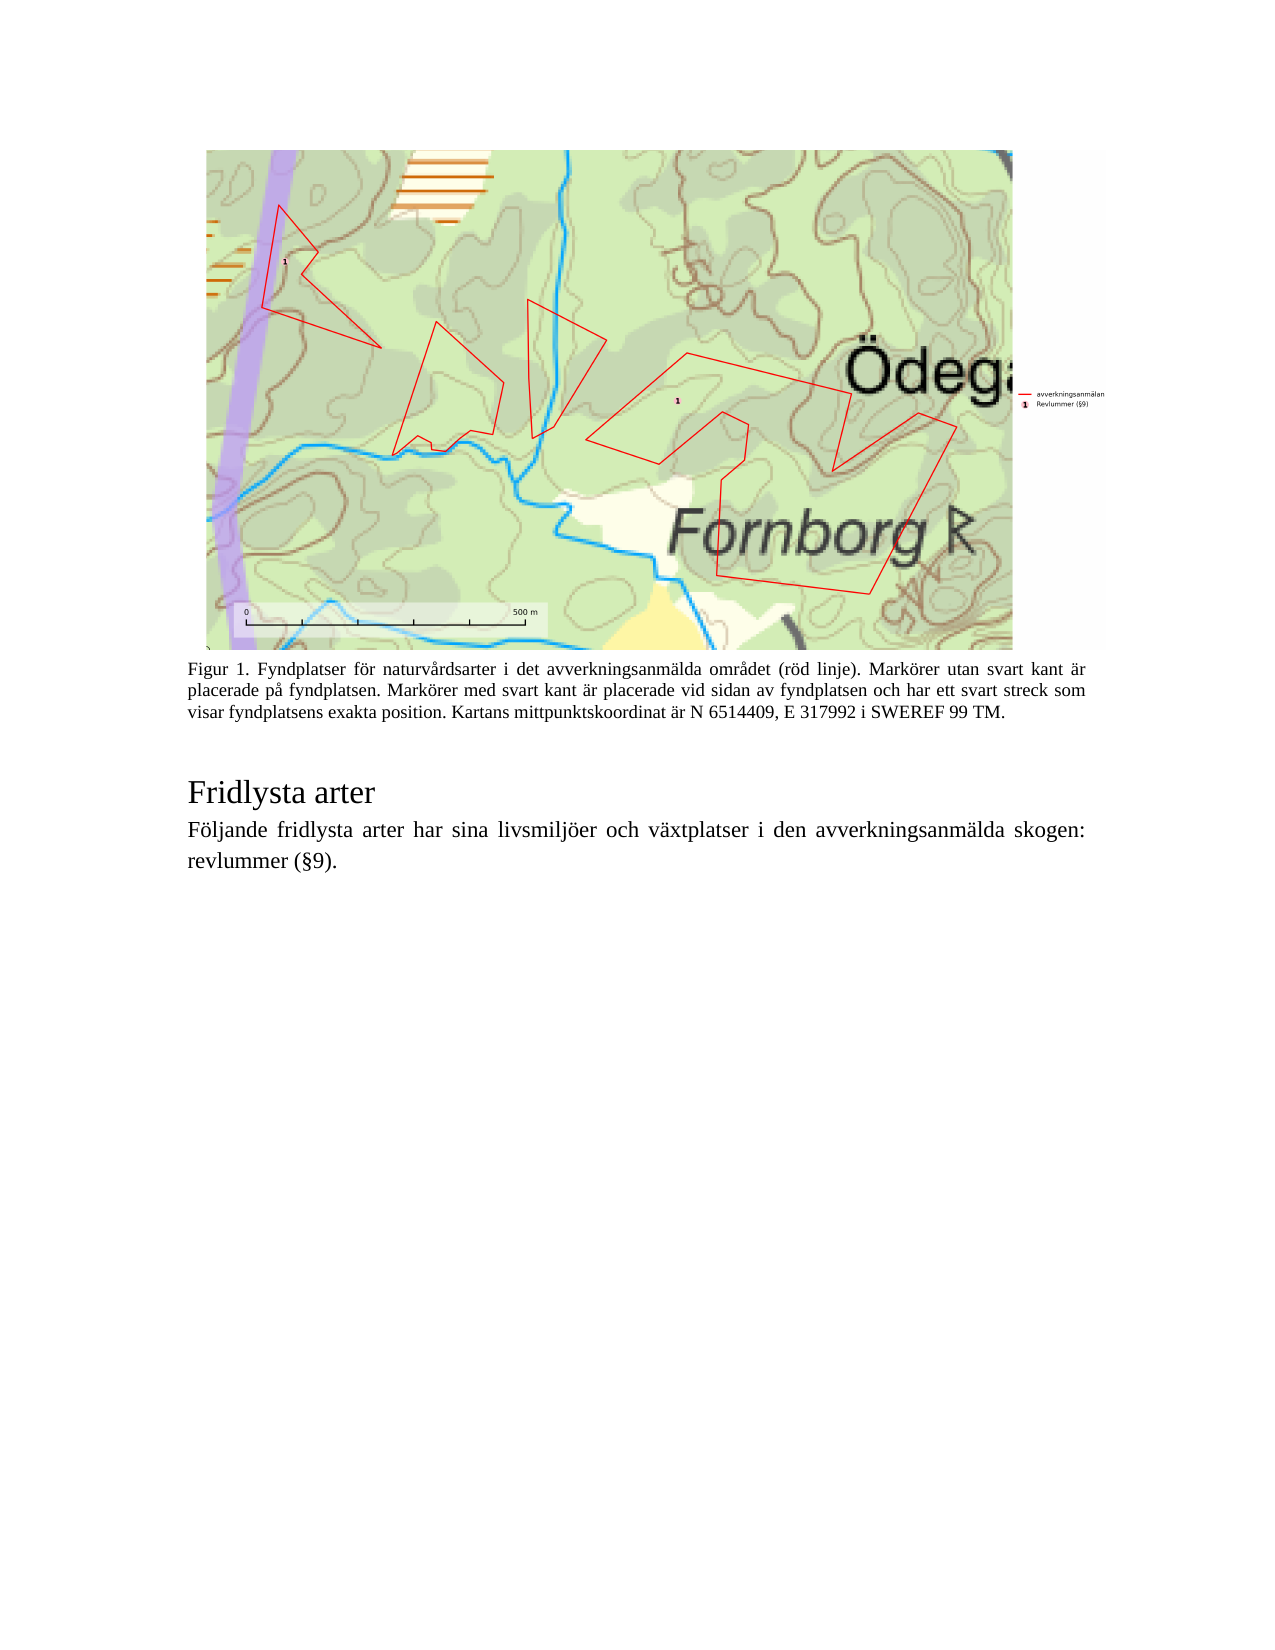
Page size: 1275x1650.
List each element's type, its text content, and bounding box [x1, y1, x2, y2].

text Figur 1. Fyndplatser för naturvårdsarter i det avverkningsanmälda området (röd linje). Markörer utan svart kant är placerade på fyndplatsen. Markörer med svart kant är placerade vid sidan av fyndplatsen och har ett svart streck som visar fyndplatsens exakta position. Kartans mittpunktskoordinat är N 6514409, E 317992 i SWEREF 99 TM. [187, 658, 1087, 722]
text Följande fridlysta arter har sina livsmiljöer och växtplatser i den avverkningsanmälda skogen: revlummer (§9). [187, 817, 1087, 873]
picture [206, 150, 1107, 650]
subtitle Fridlysta arter [187, 772, 1087, 811]
